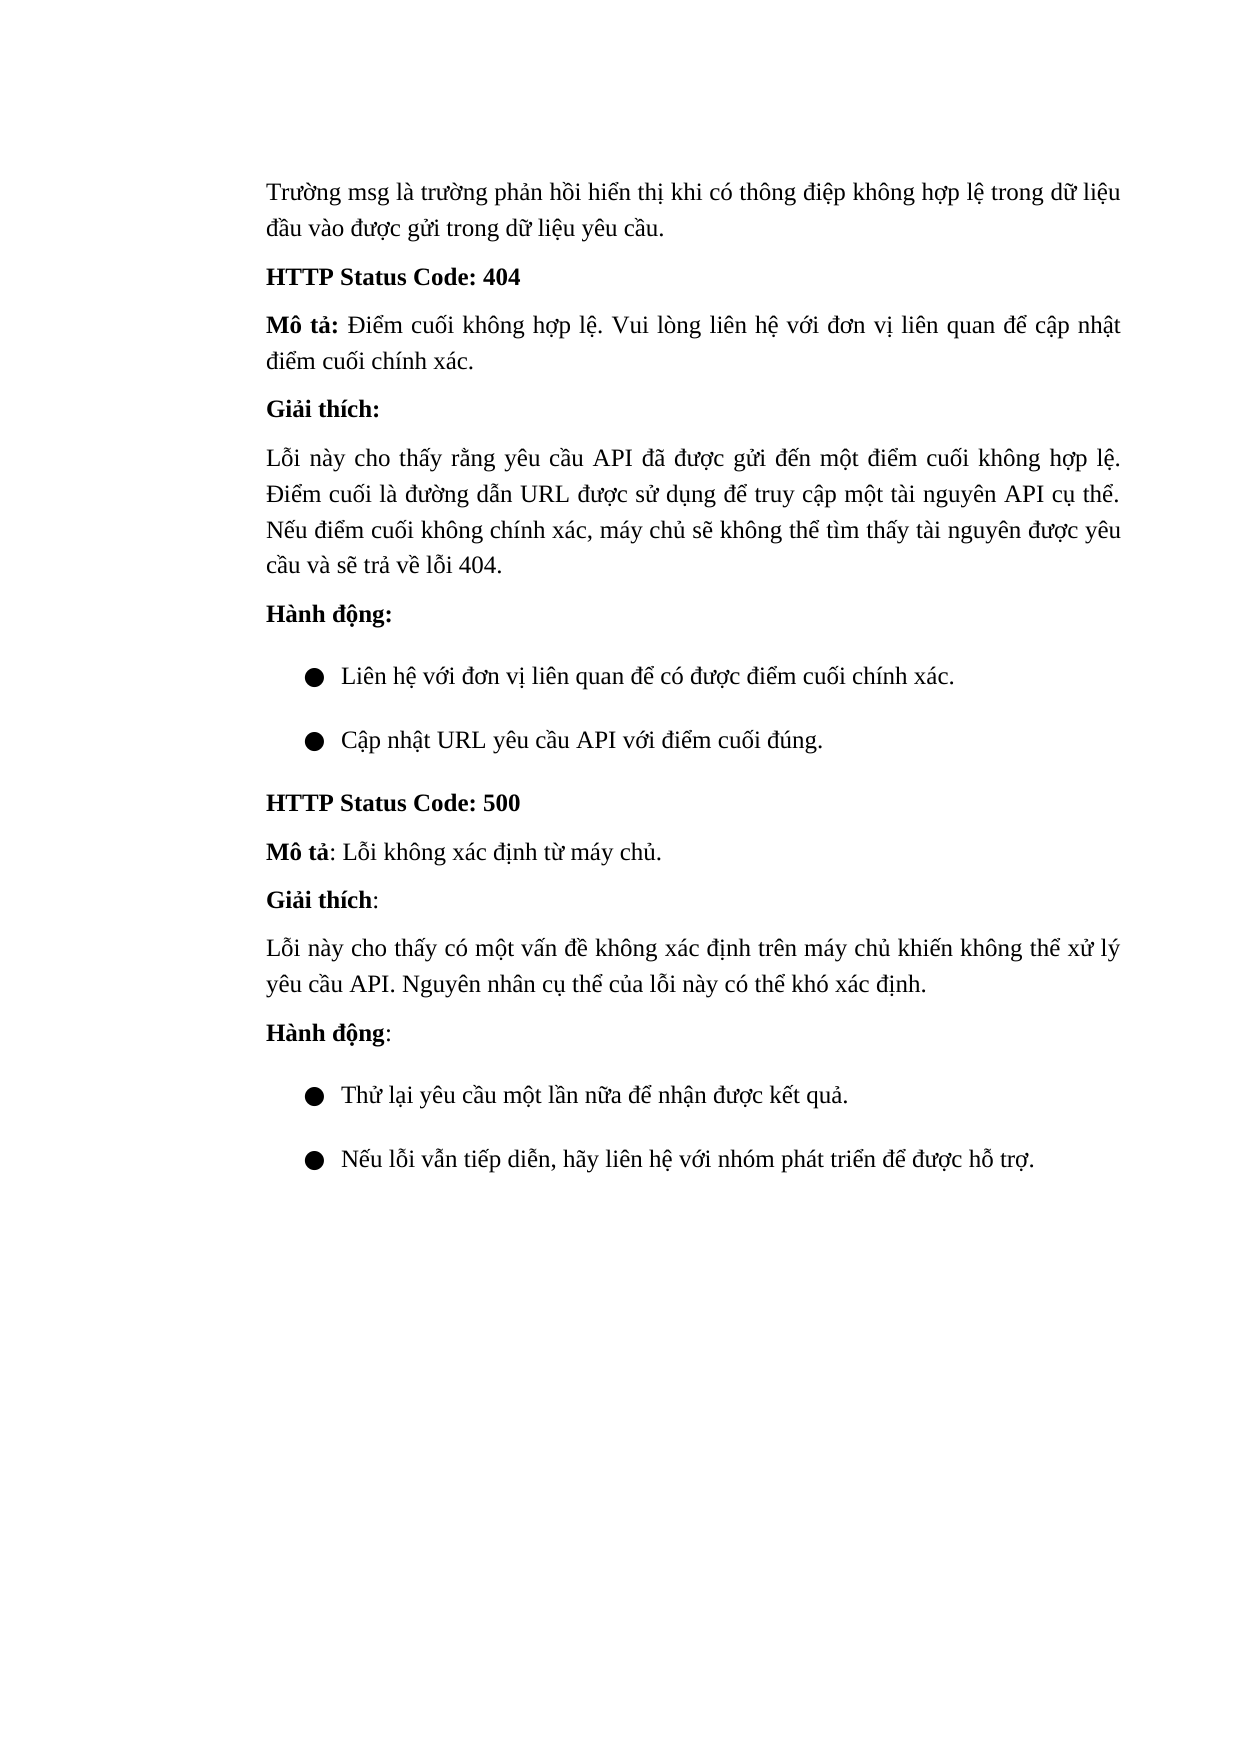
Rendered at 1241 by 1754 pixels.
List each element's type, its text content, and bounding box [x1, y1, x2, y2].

list Nếu lỗi vẫn tiếp diễn, hãy liên hệ với nhóm phát triển để được hỗ trợ. [303, 1130, 1122, 1182]
text Lỗi này cho thấy rằng yêu cầu API đã được gửi đến một điểm cuối không hợp lệ. Điểm cuối là đường dẫn URL được sử dụng để truy cập một tài nguyên API cụ thể. Nếu điểm cuối không chính xác, máy chủ sẽ không thể tìm thấy tài nguyên được yêu cầu và sẽ trả về lỗi 404. [266, 443, 1122, 579]
text Giải thích: [266, 885, 1122, 914]
text Giải thích: [266, 394, 1122, 423]
list Liên hệ với đơn vị liên quan để có được điểm cuối chính xác. [303, 647, 1122, 699]
text Hành động: [266, 1018, 1122, 1047]
text HTTP Status Code: 500 [266, 788, 1122, 817]
text Lỗi này cho thấy có một vấn đề không xác định trên máy chủ khiến không thể xử lý yêu cầu API. Nguyên nhân cụ thể của lỗi này có thể khó xác định. [266, 933, 1122, 998]
text Mô tả: Lỗi không xác định từ máy chủ. [266, 837, 1122, 865]
text Trường msg là trường phản hồi hiển thị khi có thông điệp không hợp lệ trong dữ liệu đầu vào được gửi trong dữ liệu yêu cầu. [266, 177, 1122, 242]
text Mô tả: Điểm cuối không hợp lệ. Vui lòng liên hệ với đơn vị liên quan để cập nhật điểm cuối chính xác. [266, 310, 1122, 375]
text HTTP Status Code: 404 [266, 262, 1122, 290]
list Cập nhật URL yêu cầu API với điểm cuối đúng. [303, 712, 1122, 763]
text Hành động: [266, 599, 1122, 628]
list Thử lại yêu cầu một lần nữa để nhận được kết quả. [303, 1066, 1122, 1117]
